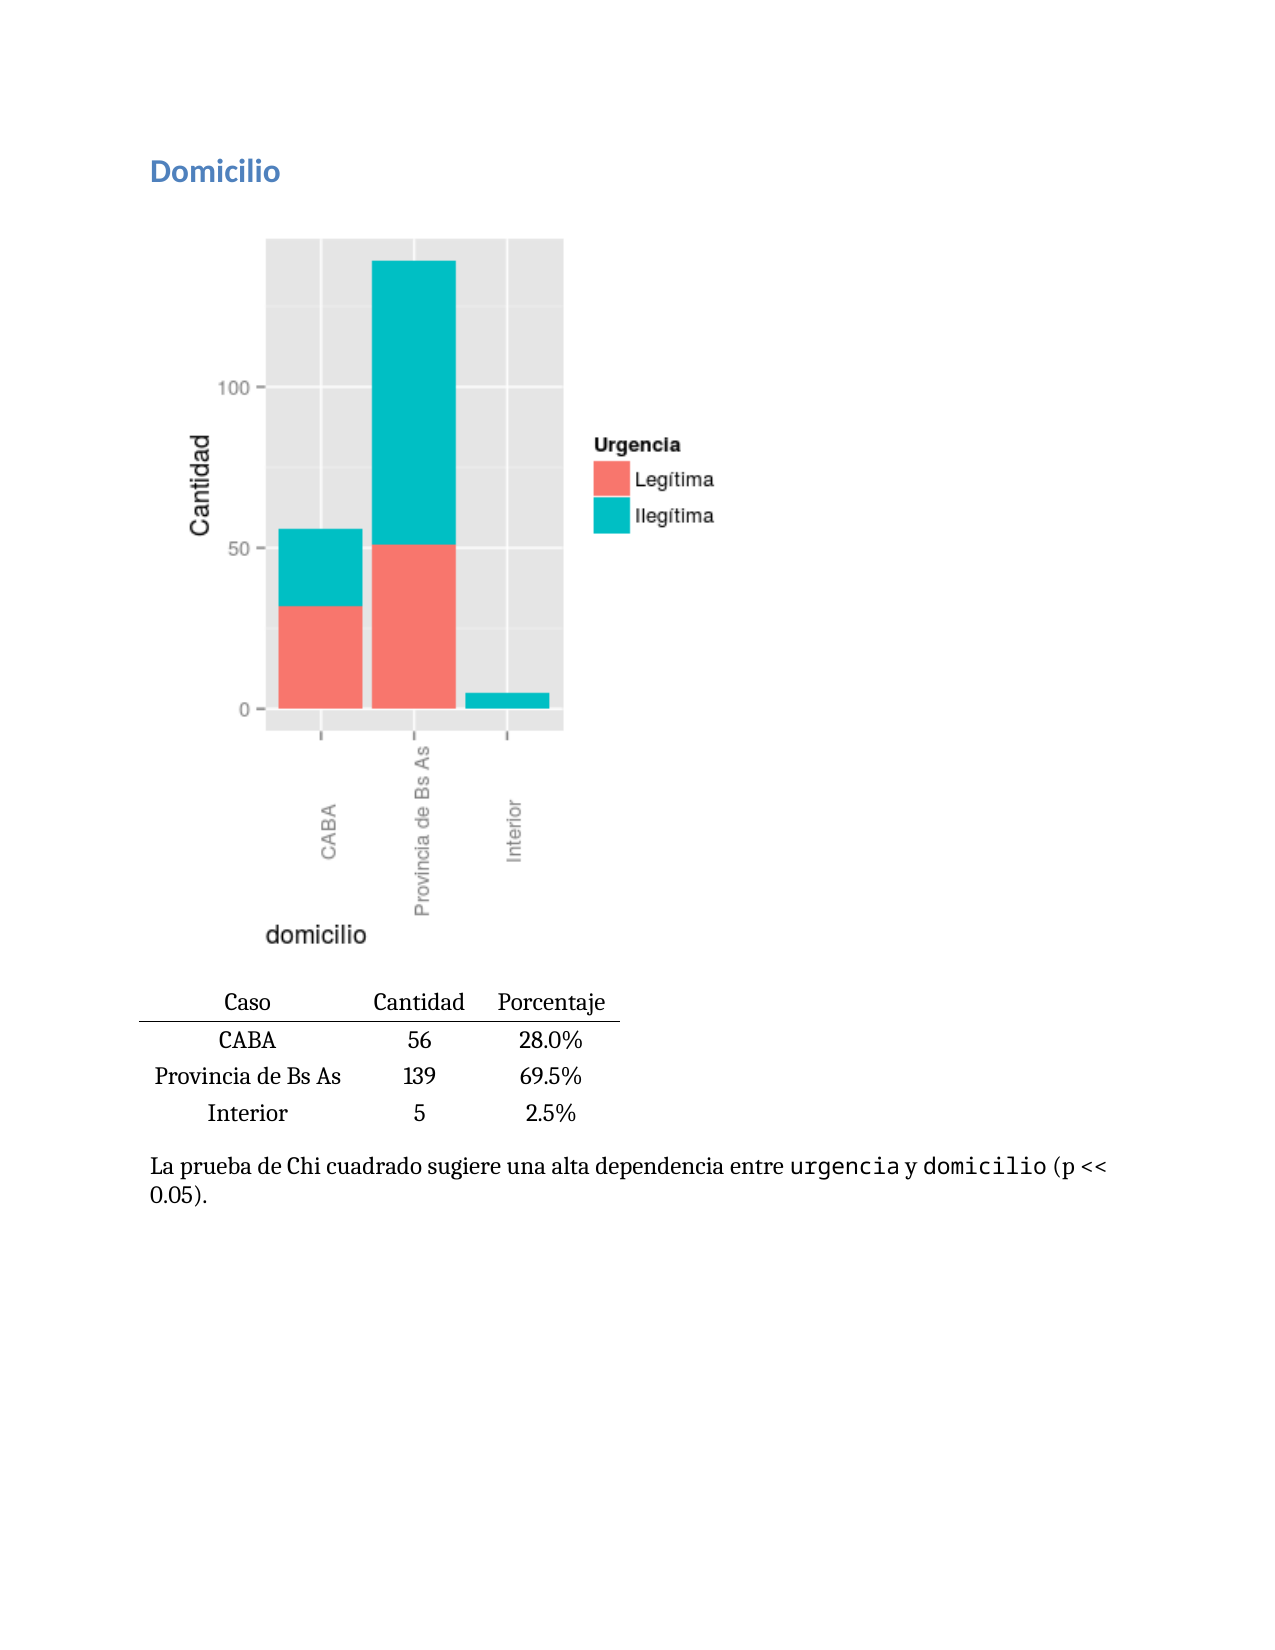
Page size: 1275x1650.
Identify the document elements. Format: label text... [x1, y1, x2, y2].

text La prueba de Chi cuadrado sugiere una alta dependencia entre urgencia y domicilio (p << 0.05). [150, 1150, 1125, 1210]
table_cell 28.0% [483, 1022, 620, 1058]
table_cell Provincia de Bs As [139, 1059, 356, 1095]
table_header Caso [139, 985, 356, 1021]
table_cell 69.5% [483, 1059, 620, 1095]
table_cell CABA [139, 1022, 356, 1058]
table_header Porcentaje [483, 985, 620, 1021]
table_cell 139 [356, 1059, 482, 1095]
table_cell 2.5% [483, 1095, 620, 1131]
subtitle Domicilio [150, 150, 1125, 191]
table_cell Interior [139, 1095, 356, 1131]
table_cell 56 [356, 1022, 482, 1058]
picture [168, 209, 775, 966]
table_cell 5 [356, 1095, 482, 1131]
table_header Cantidad [356, 985, 482, 1021]
